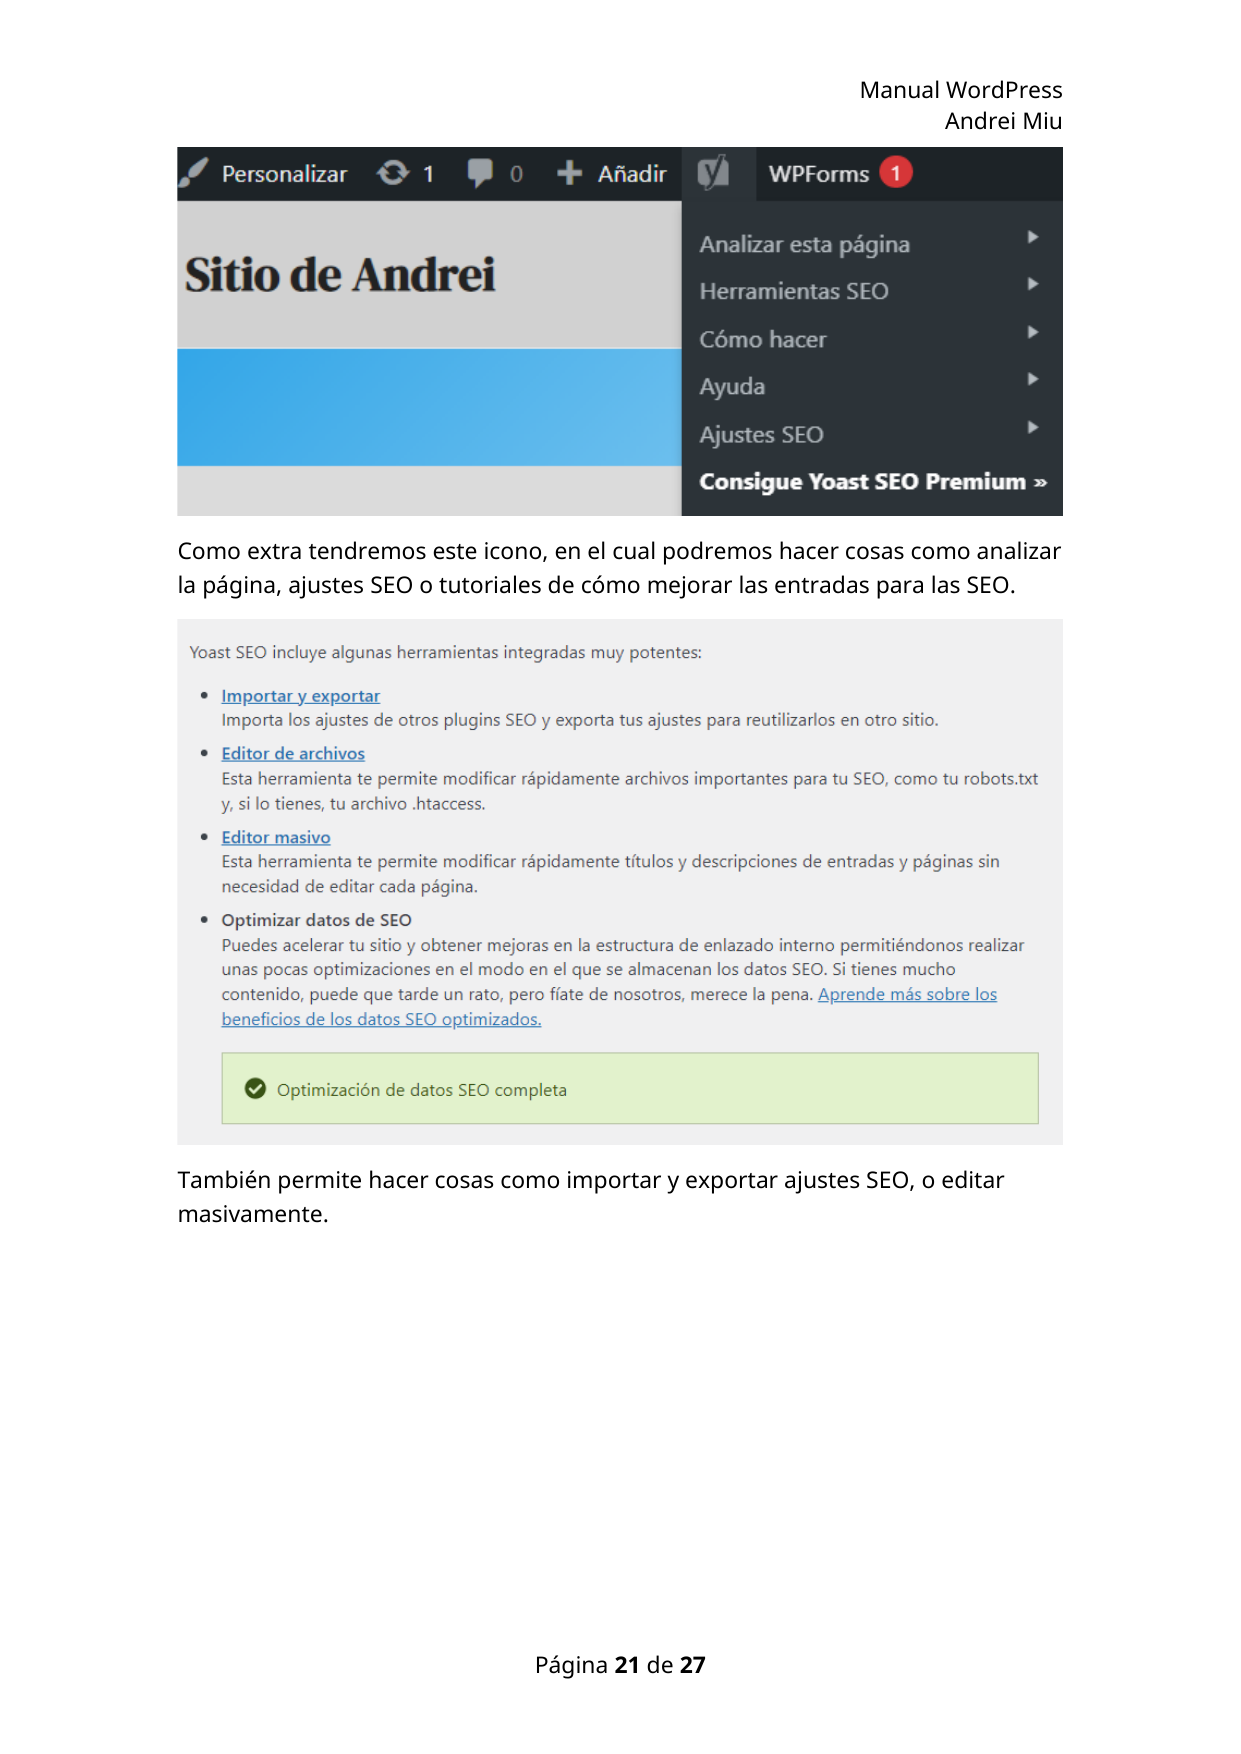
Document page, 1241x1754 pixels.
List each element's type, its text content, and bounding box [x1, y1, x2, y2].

picture [177, 147, 1063, 516]
text También permite hacer cosas como importar y exportar ajustes SEO, o editar masivamente. [177, 1164, 1063, 1229]
picture [177, 619, 1063, 1145]
text Como extra tendremos este icono, en el cual podremos hacer cosas como analizar la página, ajustes SEO o tutoriales de cómo mejorar las entradas para las SEO. [177, 535, 1063, 600]
